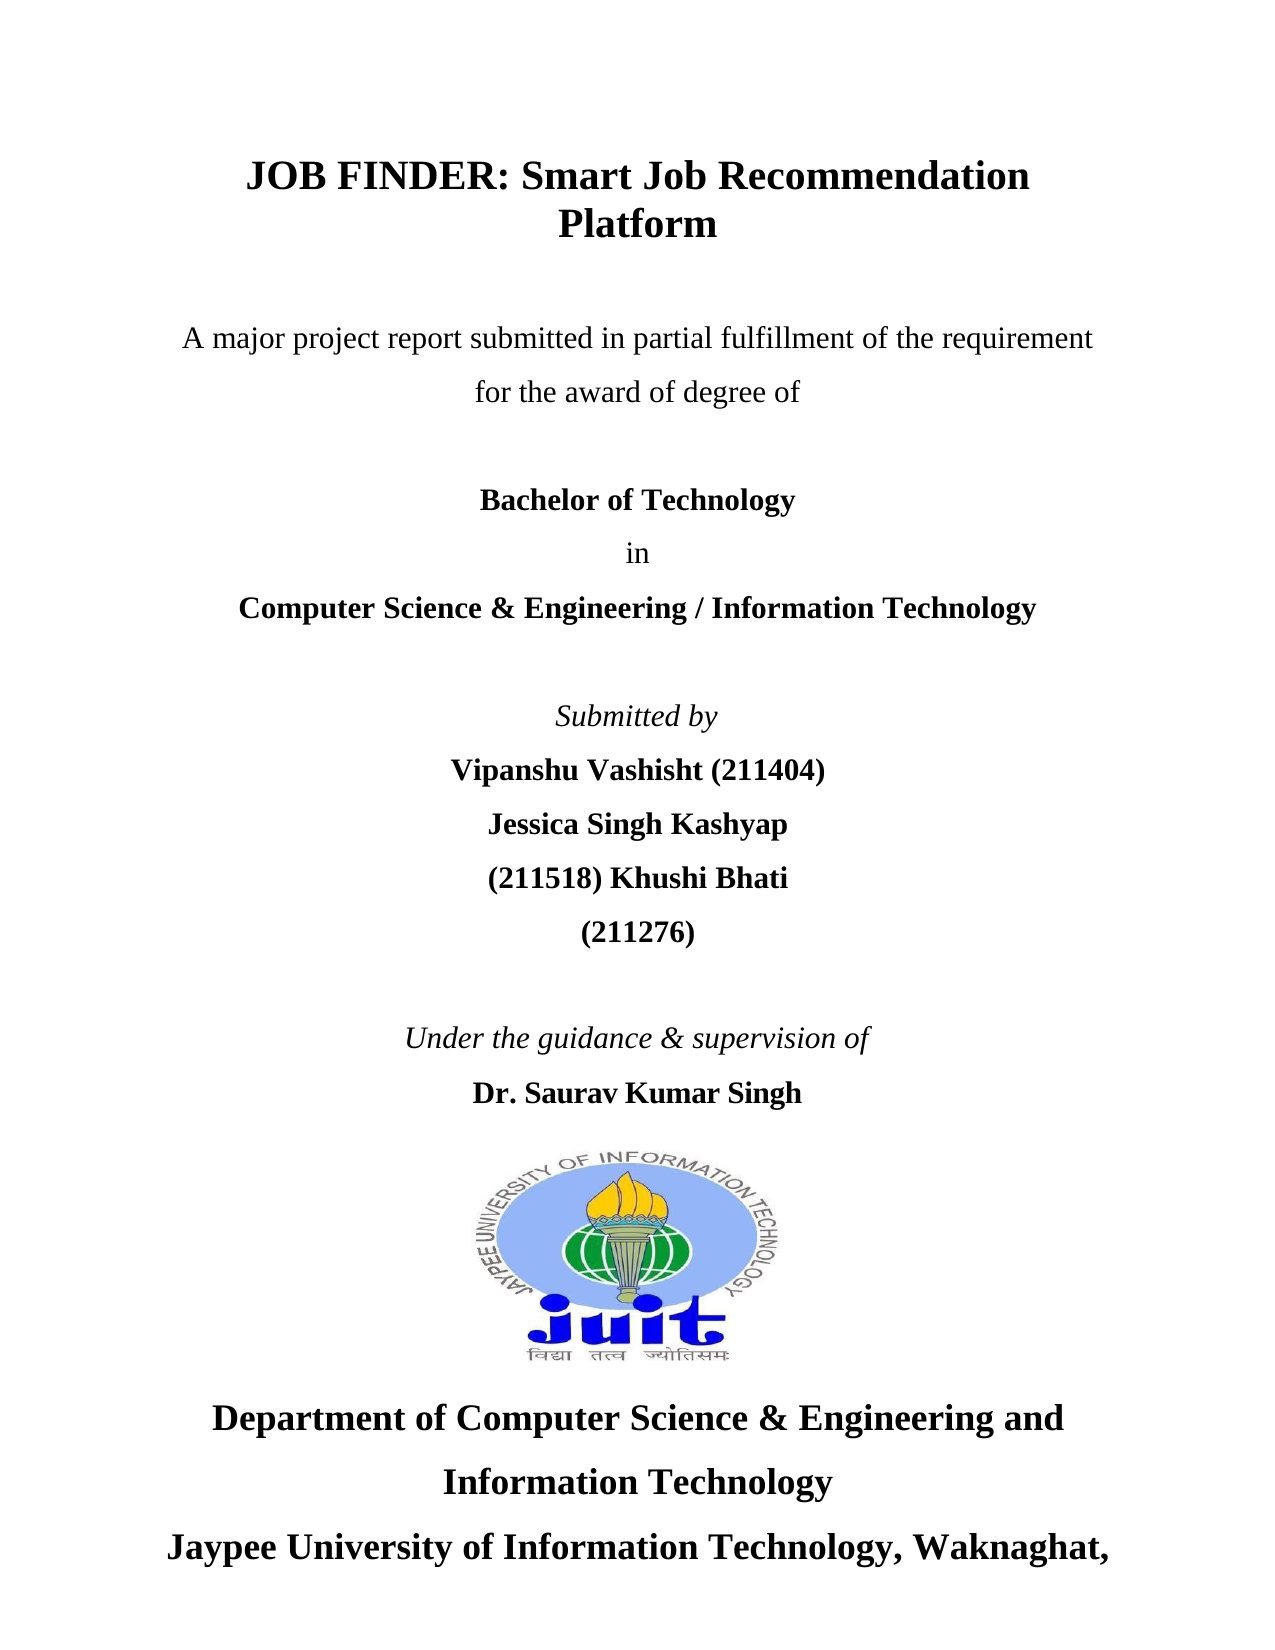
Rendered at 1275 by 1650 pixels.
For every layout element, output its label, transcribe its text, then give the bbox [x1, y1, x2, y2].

text Dr. Saurav Kumar Singh [162, 1074, 1113, 1111]
text Vipanshu Vashisht (211404) Jessica Singh Kashyap (211518) Khushi Bhati (211276) [428, 751, 847, 949]
subtitle JOB FINDER: Smart Job Recommendation Platform [162, 150, 1113, 246]
text Submitted by [162, 697, 1113, 733]
text Bachelor of Technology [162, 482, 1113, 518]
text Department of Computer Science & Engineering and Information Technology [162, 1395, 1114, 1503]
text A major project report submitted in partial fulfillment of the requirement for the award of degree of [162, 319, 1112, 409]
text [162, 1524, 1113, 1568]
text Computer Science & Engineering / Information Technology [162, 590, 1113, 626]
picture [471, 1150, 780, 1361]
text in [162, 535, 1113, 571]
text Under the guidance & supervision of [162, 1020, 1113, 1056]
